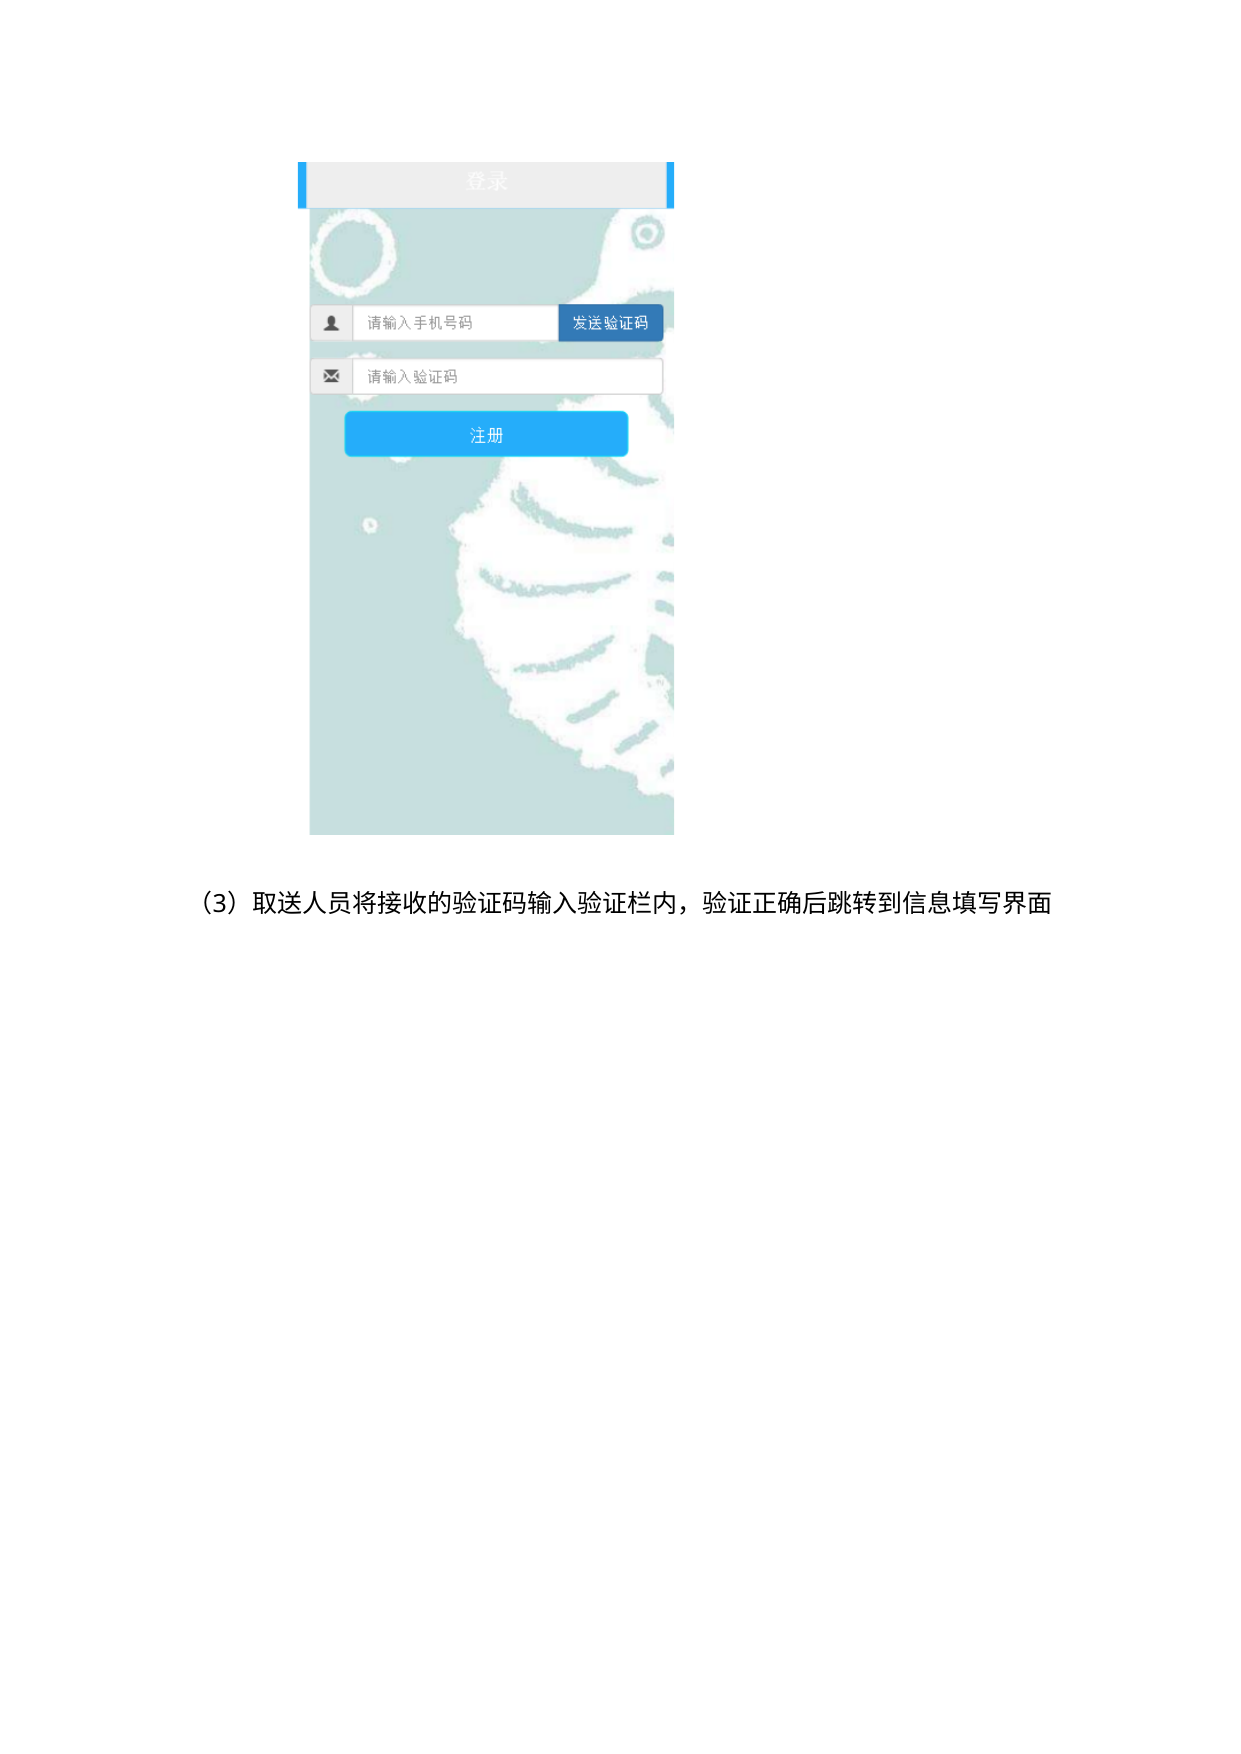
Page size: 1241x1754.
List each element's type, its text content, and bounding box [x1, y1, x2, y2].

list （3）取送人员将接收的验证码输入验证栏内，验证正确后跳转到信息填写界面 [187, 869, 1053, 934]
picture [297, 162, 675, 835]
